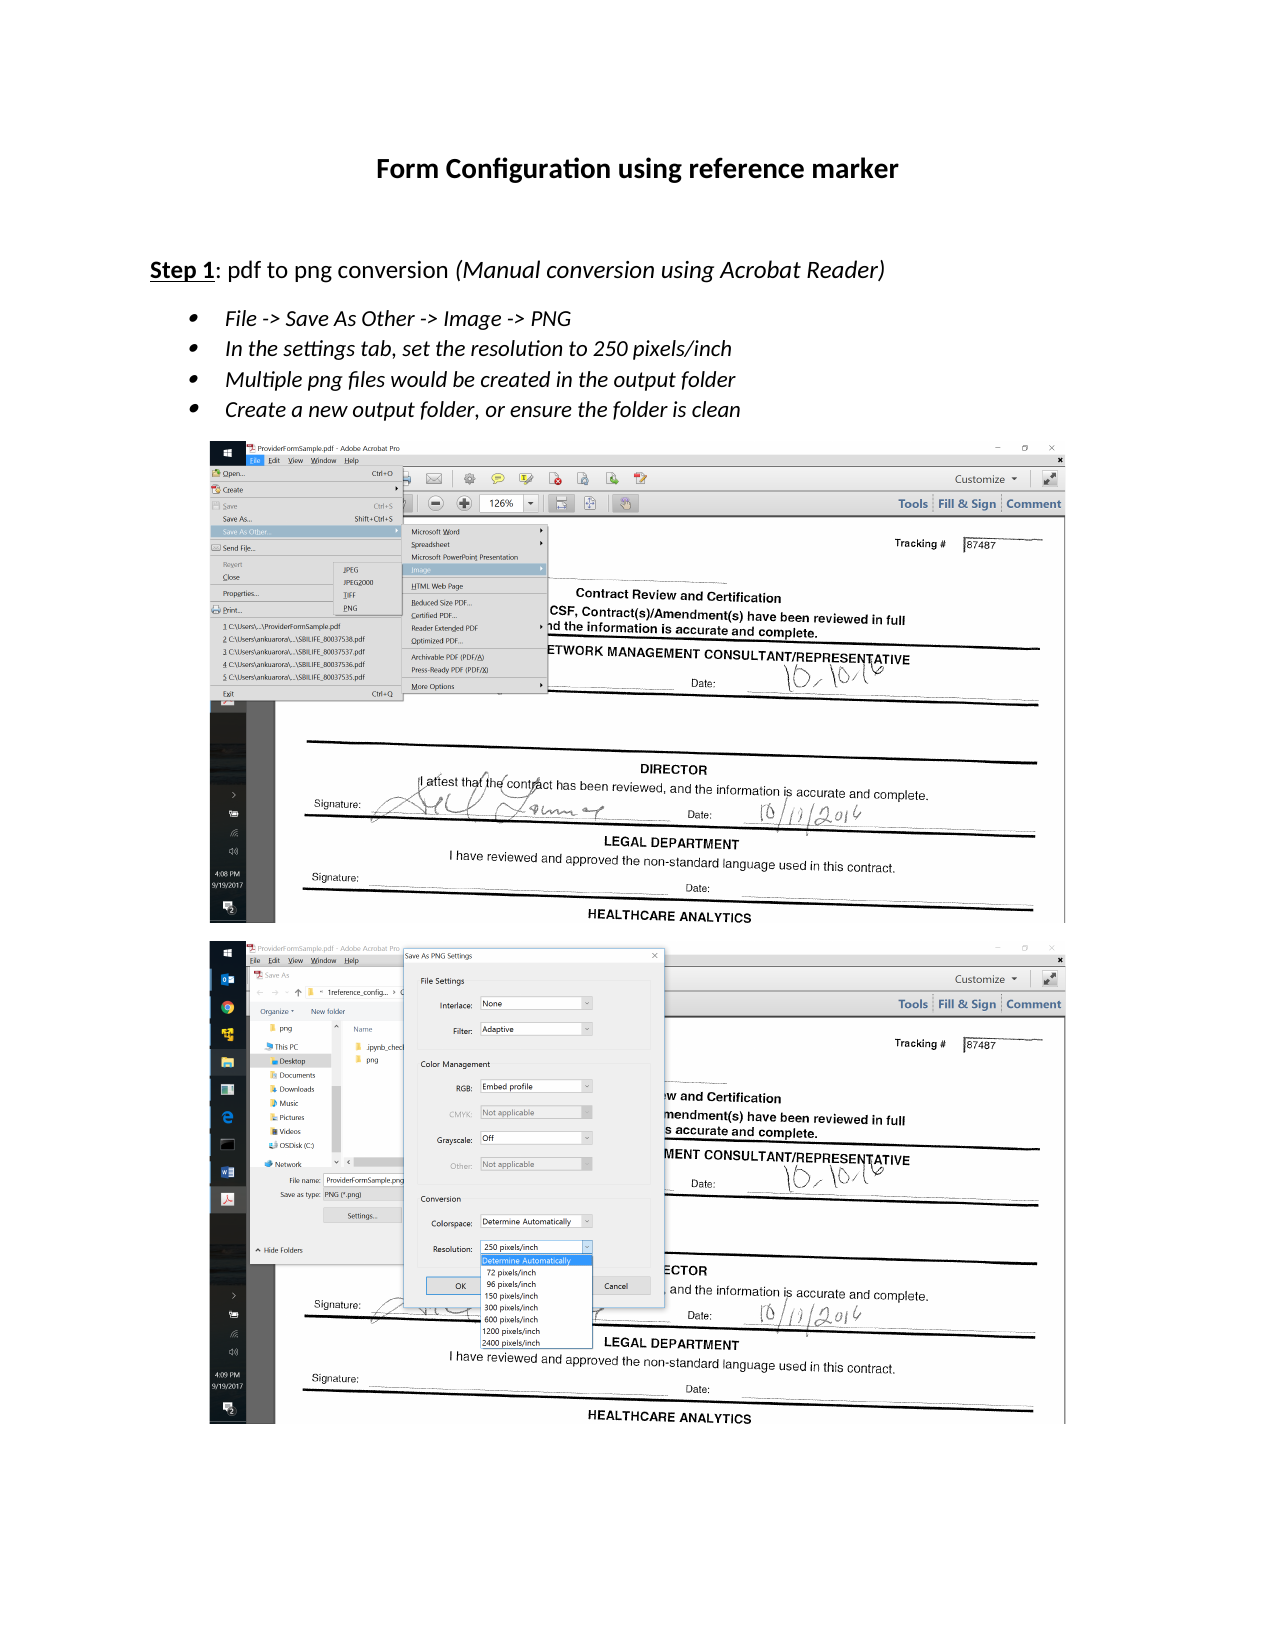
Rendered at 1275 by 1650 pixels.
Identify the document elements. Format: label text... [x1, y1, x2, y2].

list Create a new output folder, or ensure the folder is clean [187, 395, 1125, 423]
list Multiple png files would be created in the output folder [187, 365, 1125, 393]
picture [209, 941, 1066, 1424]
text Step 1: pdf to png conversion (Manual conversion using Acrobat Reader) [150, 255, 1125, 285]
picture [209, 441, 1066, 923]
list In the settings tab, set the resolution to 250 pixels/inch [187, 334, 1125, 362]
text Form Configuration using reference marker [150, 150, 1125, 186]
list File -> Save As Other -> Image -> PNG [187, 304, 1125, 332]
